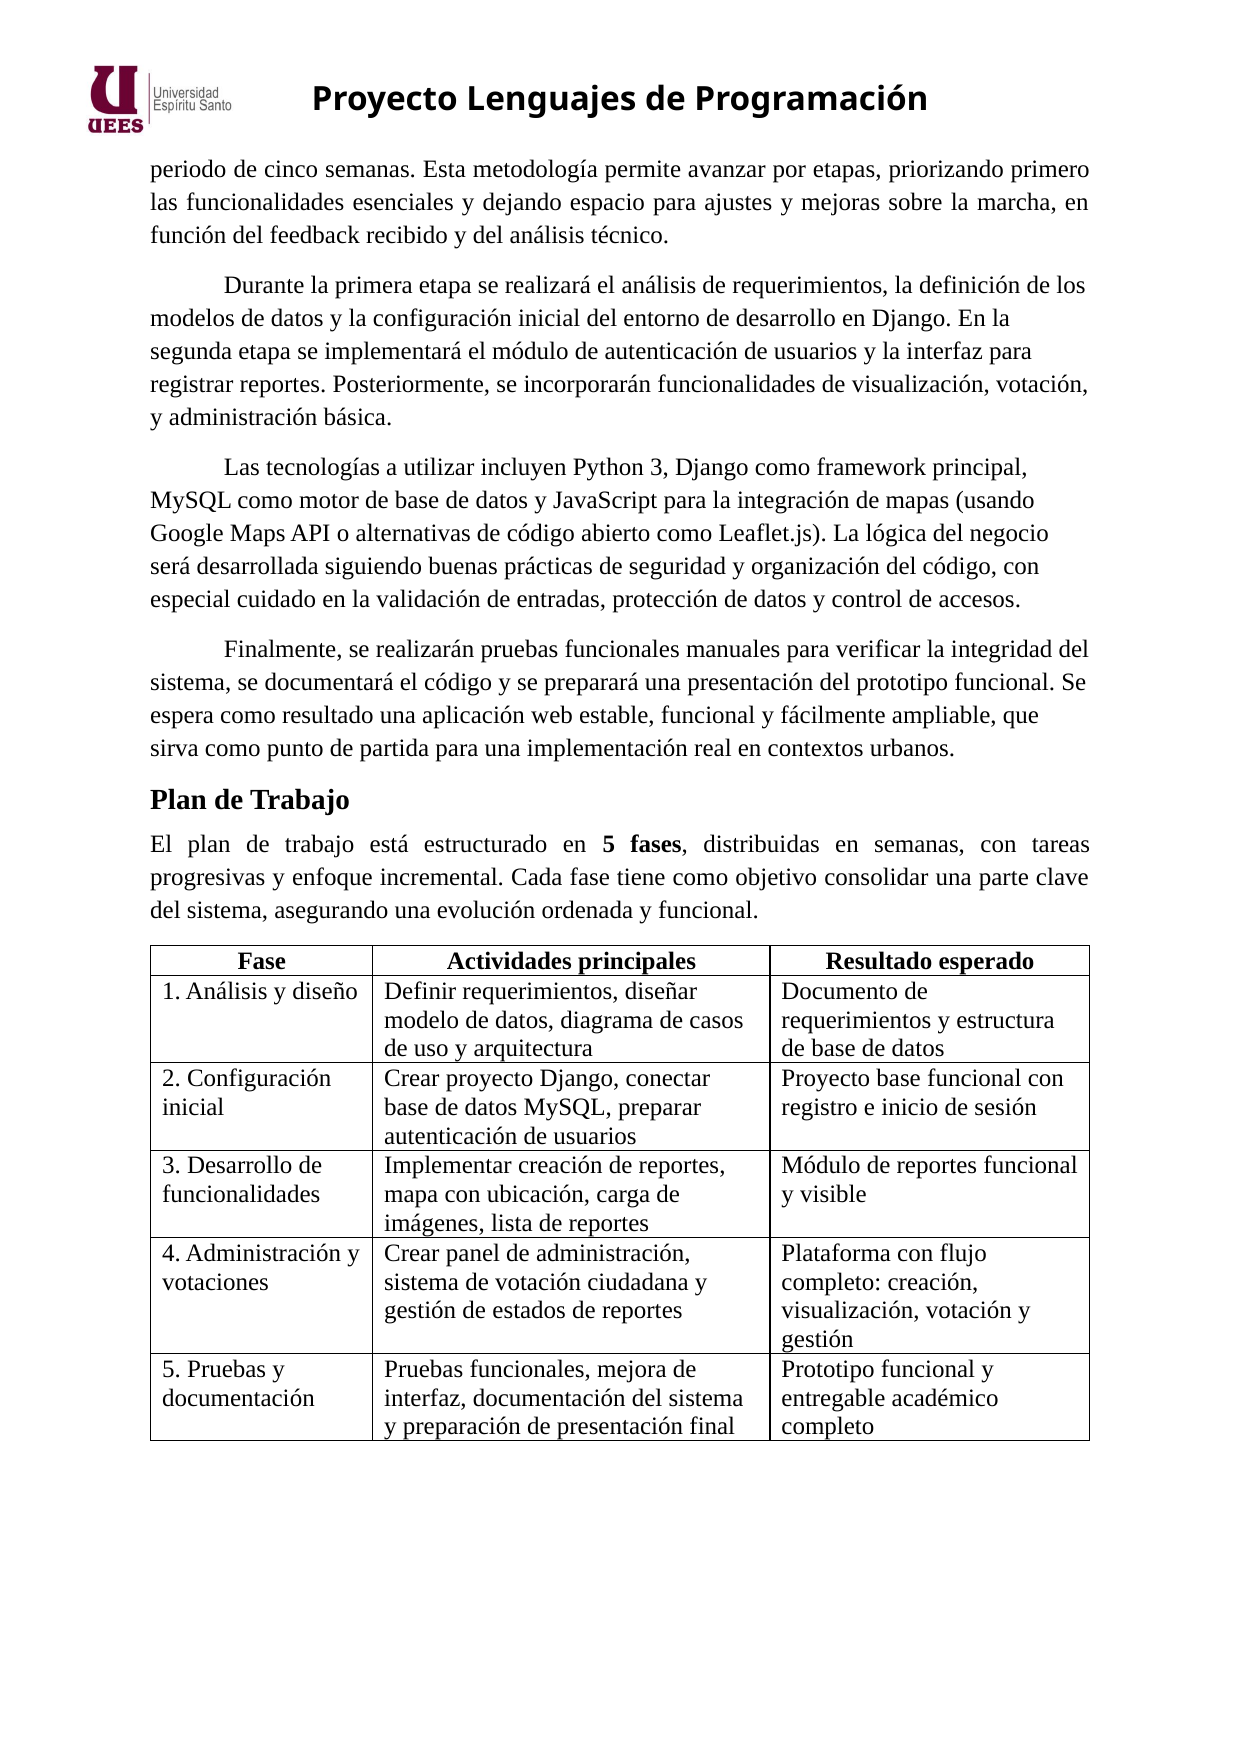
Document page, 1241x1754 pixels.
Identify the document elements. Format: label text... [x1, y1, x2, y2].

table_cell Documento de requerimientos y estructura de base de datos [771, 976, 1089, 1062]
table_cell Plataforma con flujo completo: creación, visualización, votación y gestión [771, 1238, 1089, 1353]
text El plan de trabajo está estructurado en 5 fases, distribuidas en semanas, con tareas progresivas y enfoque incremental. Cada fase tiene como objetivo consolidar una parte clave del sistema, asegurando una evolución ordenada y funcional. [150, 829, 1090, 924]
table_cell 4. Administración y votaciones [151, 1238, 372, 1353]
table_cell 5. Pruebas y documentación [151, 1354, 372, 1440]
table_cell 3. Desarrollo de funcionalidades [151, 1151, 372, 1237]
text Durante la primera etapa se realizará el análisis de requerimientos, la definición de los modelos de datos y la configuración inicial del entorno de desarrollo en Django. En la segunda etapa se implementará el módulo de autenticación de usuarios y la interfaz para registrar reportes. Posteriormente, se incorporarán funcionalidades de visualización, votación, y administración básica. [150, 270, 1090, 431]
table_cell Definir requerimientos, diseñar modelo de datos, diagrama de casos de uso y arquitectura [373, 976, 769, 1062]
table_header Actividades principales [373, 946, 769, 975]
table_cell Crear panel de administración, sistema de votación ciudadana y gestión de estados de reportes [373, 1238, 769, 1353]
table_cell Pruebas funcionales, mejora de interfaz, documentación del sistema y preparación de presentación final [373, 1354, 769, 1440]
table_cell 2. Configuración inicial [151, 1063, 372, 1149]
table_cell Implementar creación de reportes, mapa con ubicación, carga de imágenes, lista de reportes [373, 1151, 769, 1237]
table_cell Prototipo funcional y entregable académico completo [771, 1354, 1089, 1440]
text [150, 154, 1090, 249]
text Finalmente, se realizarán pruebas funcionales manuales para verificar la integridad del sistema, se documentará el código y se preparará una presentación del prototipo funcional. Se espera como resultado una aplicación web estable, funcional y fácilmente ampliable, que sirva como punto de partida para una implementación real en contextos urbanos. [150, 634, 1090, 762]
subtitle Plan de Trabajo [150, 782, 1090, 816]
text Las tecnologías a utilizar incluyen Python 3, Django como framework principal, MySQL como motor de base de datos y JavaScript para la integración de mapas (usando Google Maps API o alternativas de código abierto como Leaflet.js). La lógica del negocio será desarrollada siguiendo buenas prácticas de seguridad y organización del código, con especial cuidado en la validación de entradas, protección de datos y control de accesos. [150, 452, 1090, 613]
table_cell Proyecto base funcional con registro e inicio de sesión [771, 1063, 1089, 1149]
table_header Fase [151, 946, 372, 975]
table_cell Crear proyecto Django, conectar base de datos MySQL, preparar autenticación de usuarios [373, 1063, 769, 1149]
picture [84, 62, 234, 136]
table_cell 1. Análisis y diseño [151, 976, 372, 1062]
table_header Resultado esperado [771, 946, 1089, 975]
table_cell Módulo de reportes funcional y visible [771, 1151, 1089, 1237]
